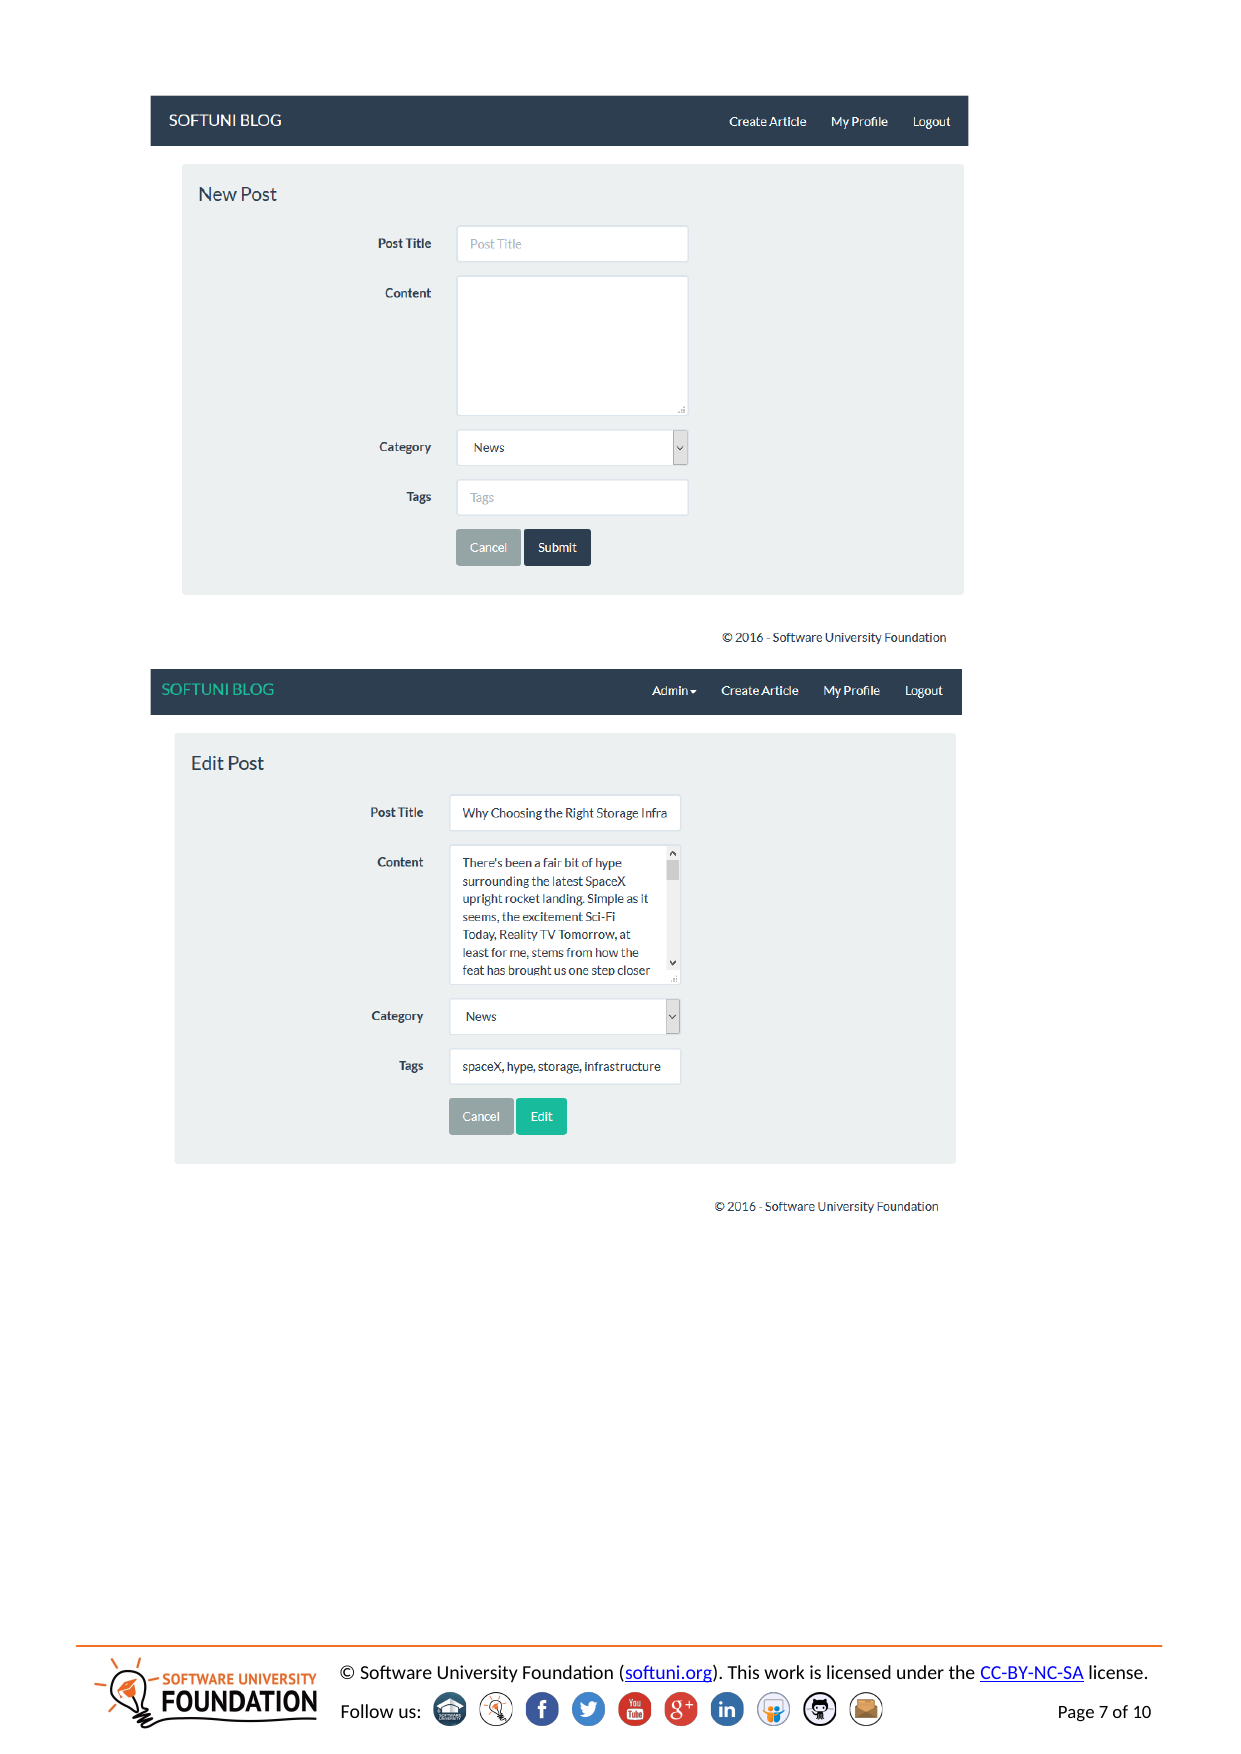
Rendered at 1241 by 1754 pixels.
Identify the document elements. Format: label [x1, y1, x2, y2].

picture [150, 669, 962, 1217]
picture [757, 1692, 790, 1726]
picture [525, 1692, 559, 1726]
picture [710, 1692, 744, 1726]
picture [572, 1692, 605, 1726]
picture [803, 1692, 837, 1726]
picture [849, 1692, 883, 1726]
picture [664, 1692, 698, 1726]
picture [150, 95, 969, 653]
picture [93, 1656, 317, 1729]
picture [618, 1692, 652, 1726]
picture [433, 1692, 467, 1726]
picture [479, 1692, 513, 1726]
